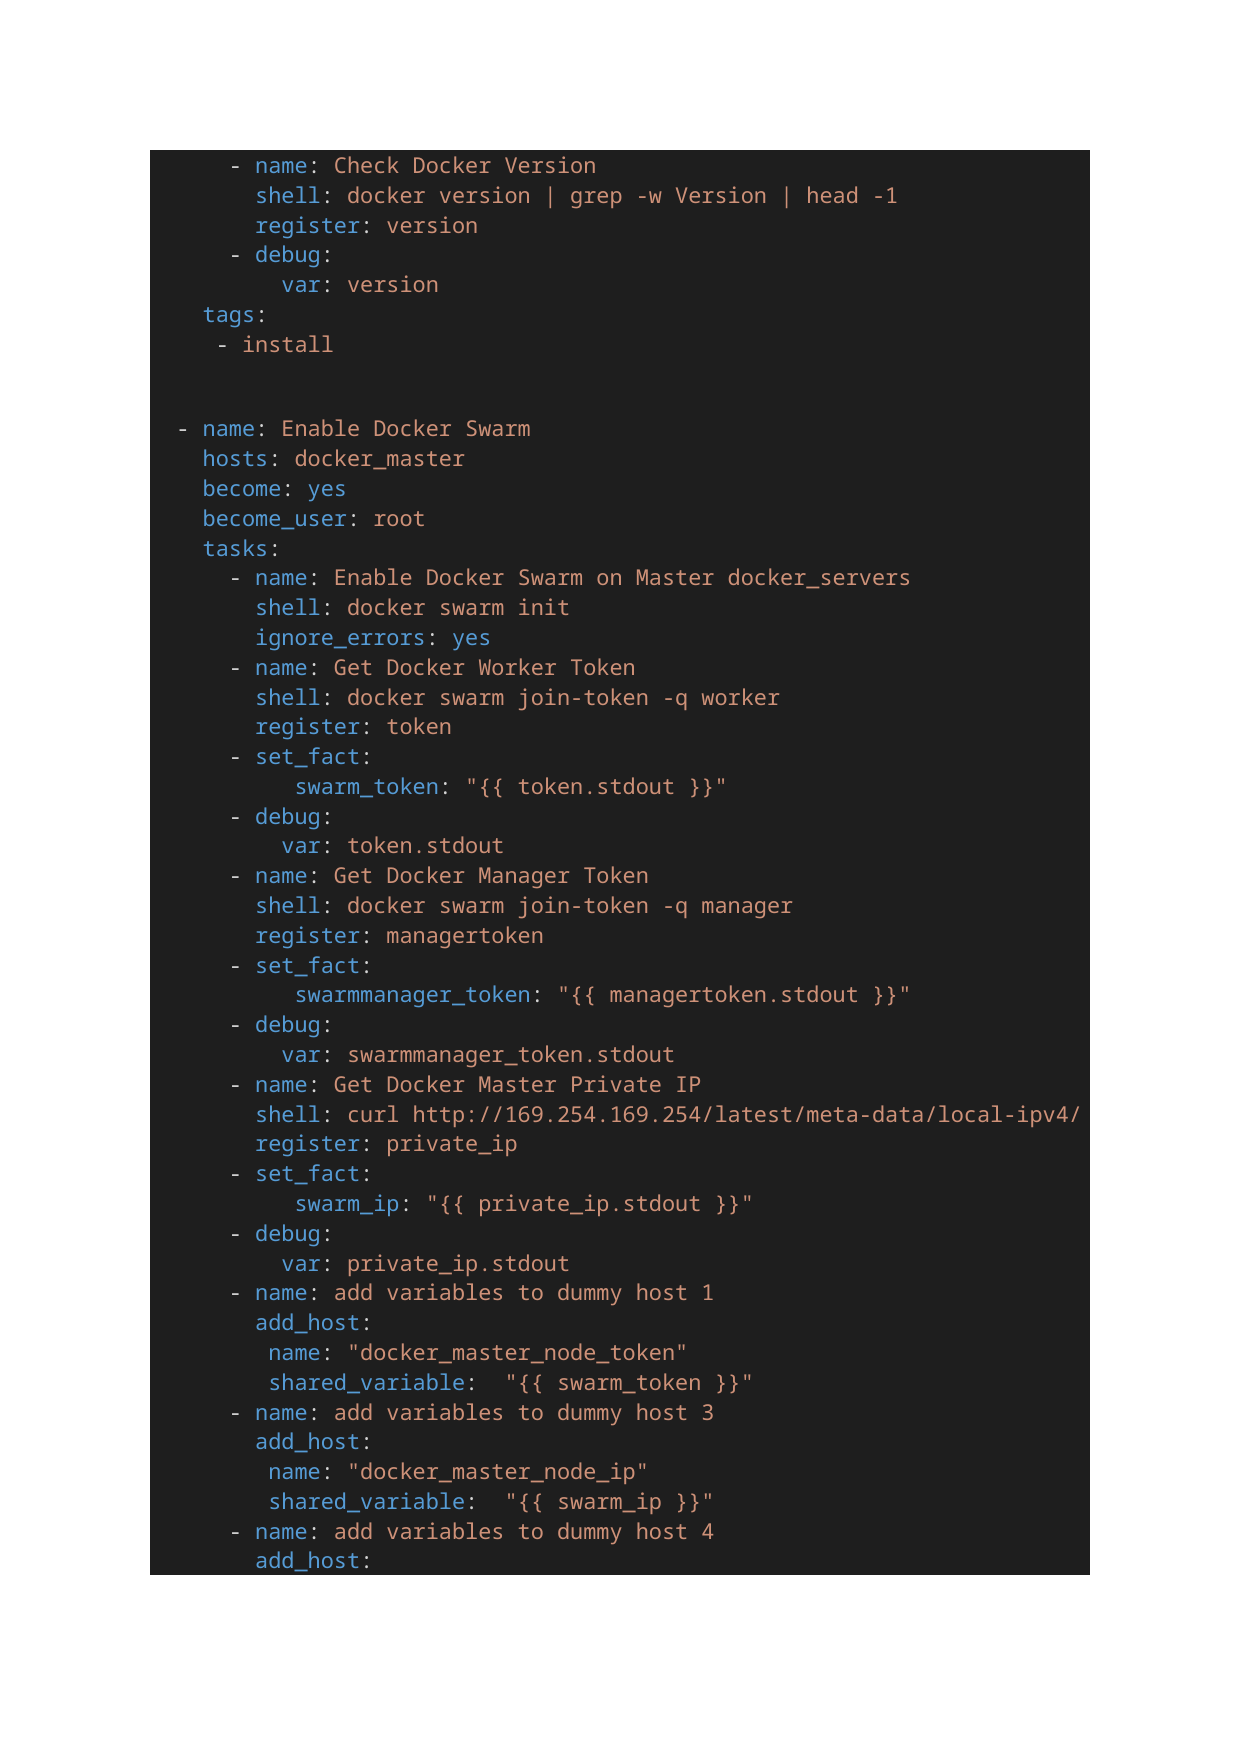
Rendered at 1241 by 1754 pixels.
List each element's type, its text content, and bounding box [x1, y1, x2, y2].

text register: private_ip [150, 1128, 1090, 1158]
text shell: docker swarm join-token -q worker [150, 681, 1090, 711]
text - name: add variables to dummy host 3 [150, 1396, 1090, 1426]
text swarm_token: "{{ token.stdout }}" [150, 771, 1090, 801]
text name: "docker_master_node_token" [150, 1337, 1090, 1367]
text add_host: [150, 1426, 1090, 1456]
text register: managertoken [150, 920, 1090, 949]
text - debug: [150, 239, 1090, 269]
text - name: Enable Docker Swarm [150, 413, 1090, 443]
text - name: Get Docker Manager Token [150, 860, 1090, 890]
text - debug: [150, 1218, 1090, 1247]
text - name: add variables to dummy host 4 [150, 1516, 1090, 1545]
text shell: docker version | grep -w Version | head -1 [150, 180, 1090, 209]
text register: version [150, 209, 1090, 239]
text var: token.stdout [150, 830, 1090, 860]
text hosts: docker_master [150, 443, 1090, 473]
text name: "docker_master_node_ip" [150, 1456, 1090, 1486]
text - set_fact: [150, 949, 1090, 979]
text - name: Get Docker Worker Token [150, 652, 1090, 681]
text - name: Get Docker Master Private IP [150, 1069, 1090, 1098]
text swarm_ip: "{{ private_ip.stdout }}" [150, 1188, 1090, 1218]
text - install [150, 329, 1090, 358]
text tasks: [150, 532, 1090, 562]
text add_host: [150, 1307, 1090, 1337]
text - name: Check Docker Version [150, 150, 1090, 180]
text become_user: root [150, 503, 1090, 532]
text become: yes [150, 473, 1090, 503]
text var: version [150, 269, 1090, 299]
text swarmmanager_token: "{{ managertoken.stdout }}" [150, 979, 1090, 1009]
text var: swarmmanager_token.stdout [150, 1039, 1090, 1069]
text shell: docker swarm join-token -q manager [150, 890, 1090, 920]
text shared_variable: "{{ swarm_token }}" [150, 1367, 1090, 1396]
text shared_variable: "{{ swarm_ip }}" [150, 1486, 1090, 1516]
text shell: curl http://169.254.169.254/latest/meta-data/local-ipv4/ [150, 1098, 1090, 1128]
text - name: add variables to dummy host 1 [150, 1277, 1090, 1307]
text - set_fact: [150, 741, 1090, 771]
text tags: [150, 299, 1090, 329]
text shell: docker swarm init [150, 592, 1090, 622]
text ignore_errors: yes [150, 622, 1090, 652]
text register: token [150, 711, 1090, 741]
text add_host: [150, 1545, 1090, 1575]
text var: private_ip.stdout [150, 1247, 1090, 1277]
text - name: Enable Docker Swarm on Master docker_servers [150, 562, 1090, 592]
text - set_fact: [150, 1158, 1090, 1188]
text - debug: [150, 1009, 1090, 1039]
text - debug: [150, 801, 1090, 830]
